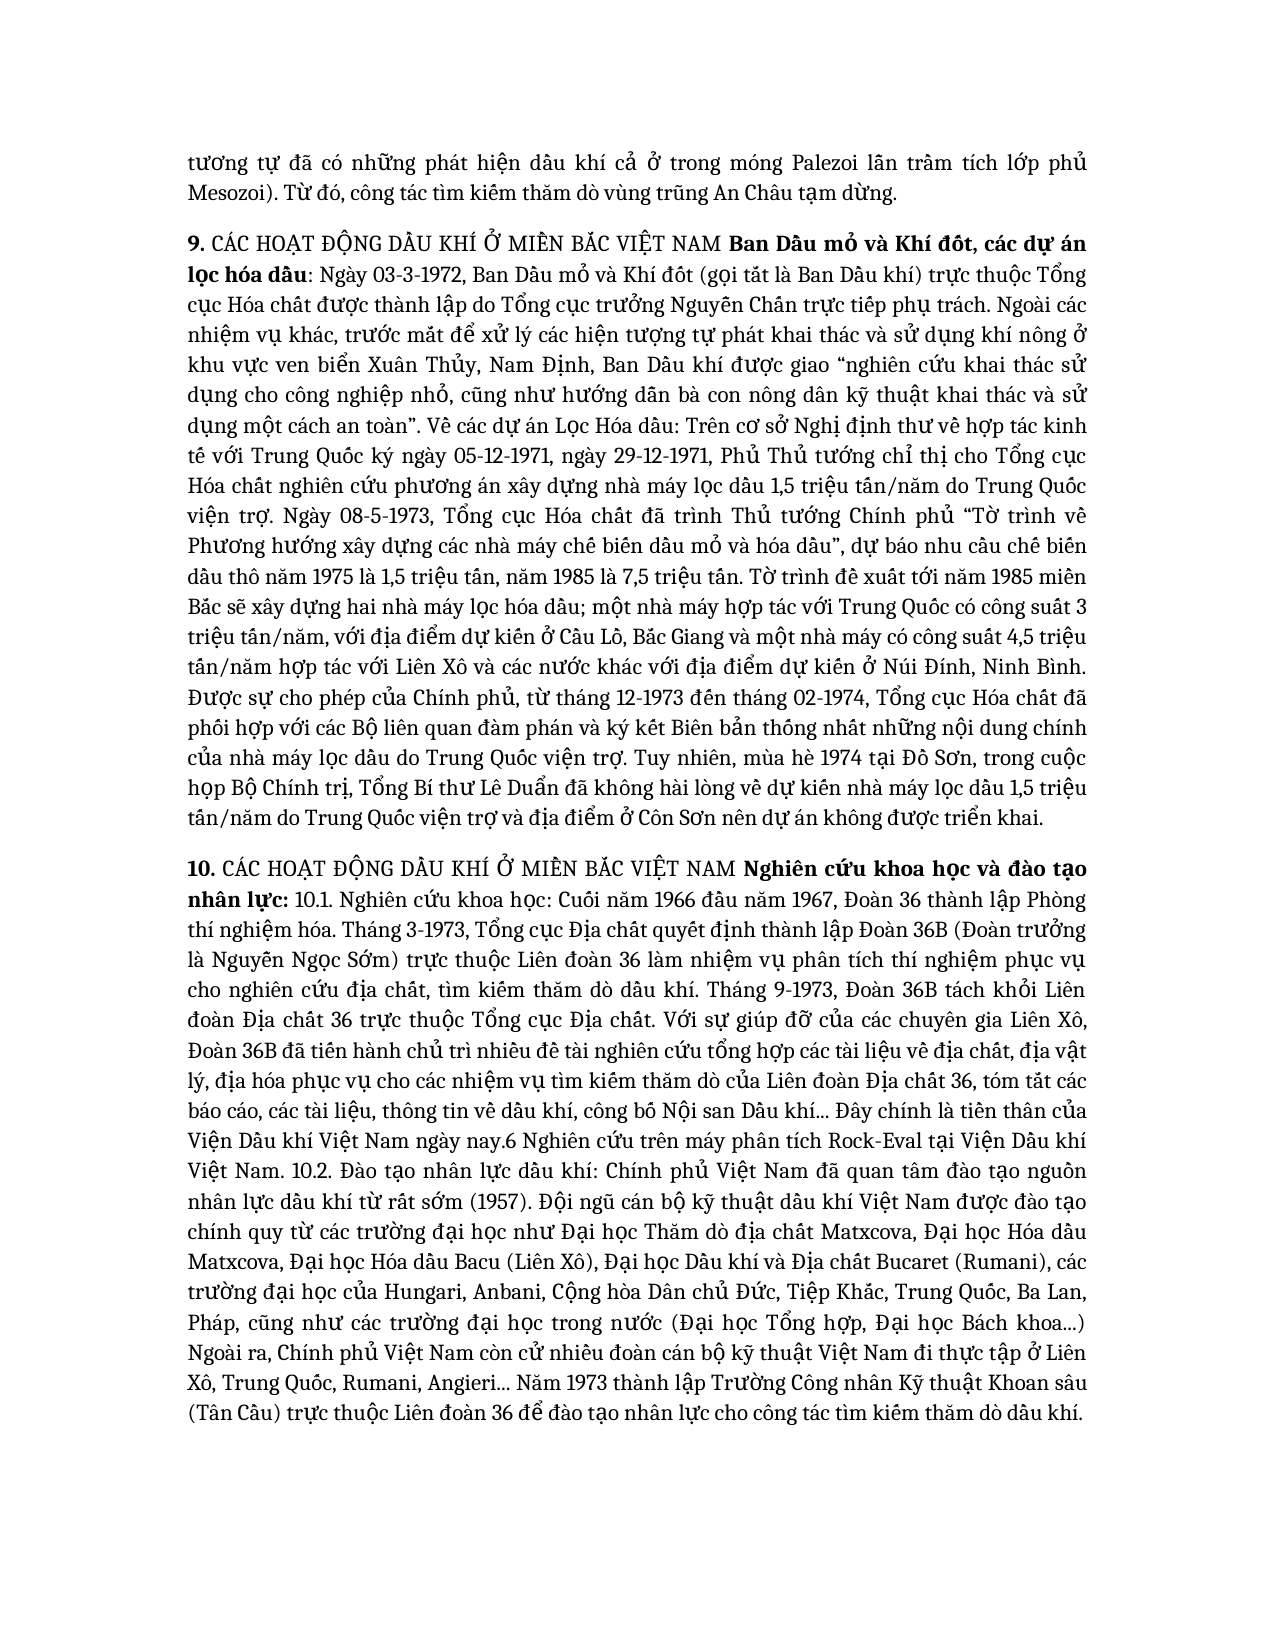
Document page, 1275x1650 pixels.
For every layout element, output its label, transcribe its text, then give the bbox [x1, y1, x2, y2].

text 10. CÁC HOẠT ĐỘNG DẦU KHÍ Ở MIỀN BẮC VIỆT NAM Nghiên cứu khoa học và đào tạo nhân lực: 10.1. Nghiên cứu khoa học: Cuối năm 1966 đầu năm 1967, Đoàn 36 thành lập Phòng thí nghiệm hóa. Tháng 3-1973, Tổng cục Địa chất quyết định thành lập Đoàn 36B (Đoàn trưởng là Nguyễn Ngọc Sớm) trực thuộc Liên đoàn 36 làm nhiệm vụ phân tích thí nghiệm phục vụ cho nghiên cứu địa chất, tìm kiếm thăm dò dầu khí. Tháng 9-1973, Đoàn 36B tách khỏi Liên đoàn Địa chất 36 trực thuộc Tổng cục Địa chất. Với sự giúp đỡ của các chuyên gia Liên Xô, Đoàn 36B đã tiến hành chủ trì nhiều đề tài nghiên cứu tổng hợp các tài liệu về địa chất, địa vật lý, địa hóa phục vụ cho các nhiệm vụ tìm kiếm thăm dò của Liên đoàn Địa chất 36, tóm tắt các báo cáo, các tài liệu, thông tin về dầu khí, công bố Nội san Dầu khí... Đây chính là tiền thân của Viện Dầu khí Việt Nam ngày nay.6 Nghiên cứu trên máy phân tích Rock-Eval tại Viện Dầu khí Việt Nam. 10.2. Đào tạo nhân lực dầu khí: Chính phủ Việt Nam đã quan tâm đào tạo nguồn nhân lực dầu khí từ rất sớm (1957). Đội ngũ cán bộ kỹ thuật dầu khí Việt Nam được đào tạo chính quy từ các trường đại học như Đại học Thăm dò địa chất Matxcova, Đại học Hóa dầu Matxcova, Đại học Hóa dầu Bacu (Liên Xô), Đại học Dầu khí và Địa chất Bucaret (Rumani), các trường đại học của Hungari, Anbani, Cộng hòa Dân chủ Đức, Tiệp Khắc, Trung Quốc, Ba Lan, Pháp, cũng như các trường đại học trong nước (Đại học Tổng hợp, Đại học Bách khoa...) Ngoài ra, Chính phủ Việt Nam còn cử nhiều đoàn cán bộ kỹ thuật Việt Nam đi thực tập ở Liên Xô, Trung Quốc, Rumani, Angieri... Năm 1973 thành lập Trường Công nhân Kỹ thuật Khoan sâu (Tân Cầu) trực thuộc Liên đoàn 36 để đào tạo nhân lực cho công tác tìm kiếm thăm dò dầu khí. [187, 856, 1087, 1426]
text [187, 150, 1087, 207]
text 9. CÁC HOẠT ĐỘNG DẦU KHÍ Ở MIỀN BẮC VIỆT NAM Ban Dầu mỏ và Khí đốt, các dự án lọc hóa dầu: Ngày 03-3-1972, Ban Dầu mỏ và Khí đốt (gọi tắt là Ban Dầu khí) trực thuộc Tổng cục Hóa chất được thành lập do Tổng cục trưởng Nguyễn Chấn trực tiếp phụ trách. Ngoài các nhiệm vụ khác, trước mắt để xử lý các hiện tượng tự phát khai thác và sử dụng khí nông ở khu vực ven biển Xuân Thủy, Nam Định, Ban Dầu khí được giao “nghiên cứu khai thác sử dụng cho công nghiệp nhỏ, cũng như hướng dẫn bà con nông dân kỹ thuật khai thác và sử dụng một cách an toàn”. Về các dự án Lọc Hóa dầu: Trên cơ sở Nghị định thư về hợp tác kinh tế với Trung Quốc ký ngày 05-12-1971, ngày 29-12-1971, Phủ Thủ tướng chỉ thị cho Tổng cục Hóa chất nghiên cứu phương án xây dựng nhà máy lọc dầu 1,5 triệu tấn/năm do Trung Quốc viện trợ. Ngày 08-5-1973, Tổng cục Hóa chất đã trình Thủ tướng Chính phủ “Tờ trình về Phương hướng xây dựng các nhà máy chế biến dầu mỏ và hóa dầu”, dự báo nhu cầu chế biến dầu thô năm 1975 là 1,5 triệu tấn, năm 1985 là 7,5 triệu tấn. Tờ trình đề xuất tới năm 1985 miền Bắc sẽ xây dựng hai nhà máy lọc hóa dầu; một nhà máy hợp tác với Trung Quốc có công suất 3 triệu tấn/năm, với địa điểm dự kiến ở Cầu Lồ, Bắc Giang và một nhà máy có công suất 4,5 triệu tấn/năm hợp tác với Liên Xô và các nước khác với địa điểm dự kiến ở Núi Đính, Ninh Bình. Được sự cho phép của Chính phủ, từ tháng 12-1973 đến tháng 02-1974, Tổng cục Hóa chất đã phối hợp với các Bộ liên quan đàm phán và ký kết Biên bản thống nhất những nội dung chính của nhà máy lọc dầu do Trung Quốc viện trợ. Tuy nhiên, mùa hè 1974 tại Đồ Sơn, trong cuộc họp Bộ Chính trị, Tổng Bí thư Lê Duẩn đã không hài lòng về dự kiến nhà máy lọc dầu 1,5 triệu tấn/năm do Trung Quốc viện trợ và địa điểm ở Côn Sơn nên dự án không được triển khai. [187, 231, 1087, 832]
